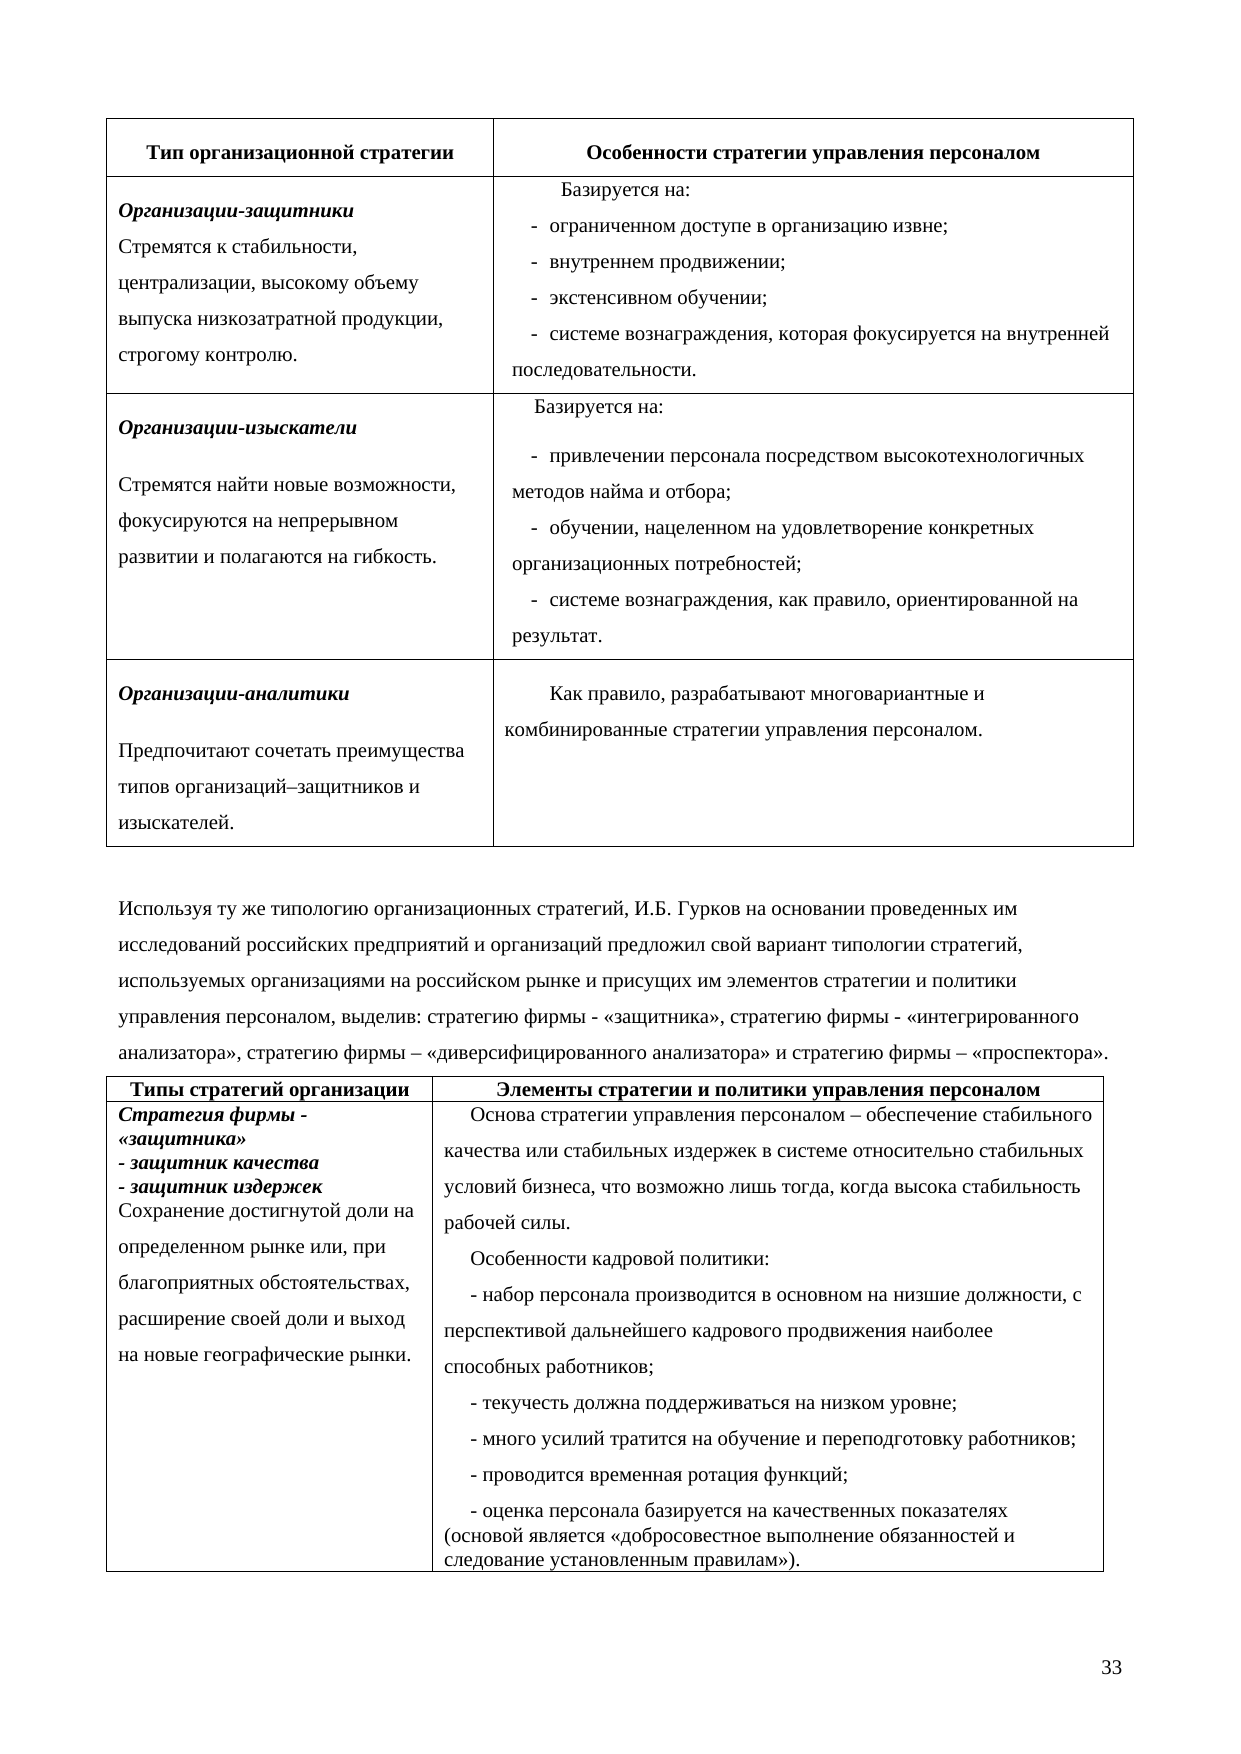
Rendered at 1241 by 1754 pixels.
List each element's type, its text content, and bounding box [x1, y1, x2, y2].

text Используя ту же типологию организационных стратегий, И.Б. Гурков на основании проведенных им исследований российских предприятий и организаций предложил свой вариант типологии стратегий, используемых организациями на российском рынке и присущих им элементов стратегии и политики управления персоналом, выделив: стратегию фирмы - «защитника», стратегию фирмы - «интегрированного анализатора», стратегию фирмы – «диверсифицированного анализатора» и стратегию фирмы – «проспектора». [118, 896, 1122, 1064]
table_header Типы стратегий организации [107, 1077, 432, 1101]
table_header Тип организационной стратегии [107, 119, 493, 176]
table_header Элементы стратегии и политики управления персоналом [433, 1077, 1103, 1101]
table_cell Базируется на: ограниченном доступе в организацию извне; внутреннем продвижении; экстенсивном обучении; системе вознаграждения, которая фокусируется на внутренней последовательности. [494, 177, 1133, 393]
table_cell Как правило, разрабатывают многовариантные и комбинированные стратегии управления персоналом. [494, 660, 1133, 846]
table_header Особенности стратегии управления персоналом [494, 119, 1133, 176]
table_cell Стратегия фирмы - «защитника» - защитник качества - защитник издержек Сохранение достигнутой доли на определенном рынке или, при благоприятных обстоятельствах, расширение своей доли и выход на новые географические рынки. [107, 1102, 432, 1571]
table_cell Основа стратегии управления персоналом – обеспечение стабильного качества или стабильных издержек в системе относительно стабильных условий бизнеса, что возможно лишь тогда, когда высока стабильность рабочей силы. Особенности кадровой политики: - набор персонала производится в основном на низшие должности, с перспективой дальнейшего кадрового продвижения наиболее способных работников; - текучесть должна поддерживаться на низком уровне; - много усилий тратится на обучение и переподготовку работников; - проводится временная ротация функций; - оценка персонала базируется на качественных показателях (основой является «добросовестное выполнение обязанностей и следование установленным правилам»). [433, 1102, 1103, 1571]
table_cell Базируется на: привлечении персонала посредством высокотехнологичных методов найма и отбора; обучении, нацеленном на удовлетворение конкретных организационных потребностей; системе вознаграждения, как правило, ориентированной на результат. [494, 394, 1133, 659]
table_cell Организации-аналитики Предпочитают сочетать преимущества типов организаций–защитников и изыскателей. [107, 660, 493, 846]
table_cell Организации-защитники Стремятся к стабильности, централизации, высокому объему выпуска низкозатратной продукции, строгому контролю. [107, 177, 493, 393]
table_cell Организации-изыскатели Стремятся найти новые возможности, фокусируются на непрерывном развитии и полагаются на гибкость. [107, 394, 493, 659]
